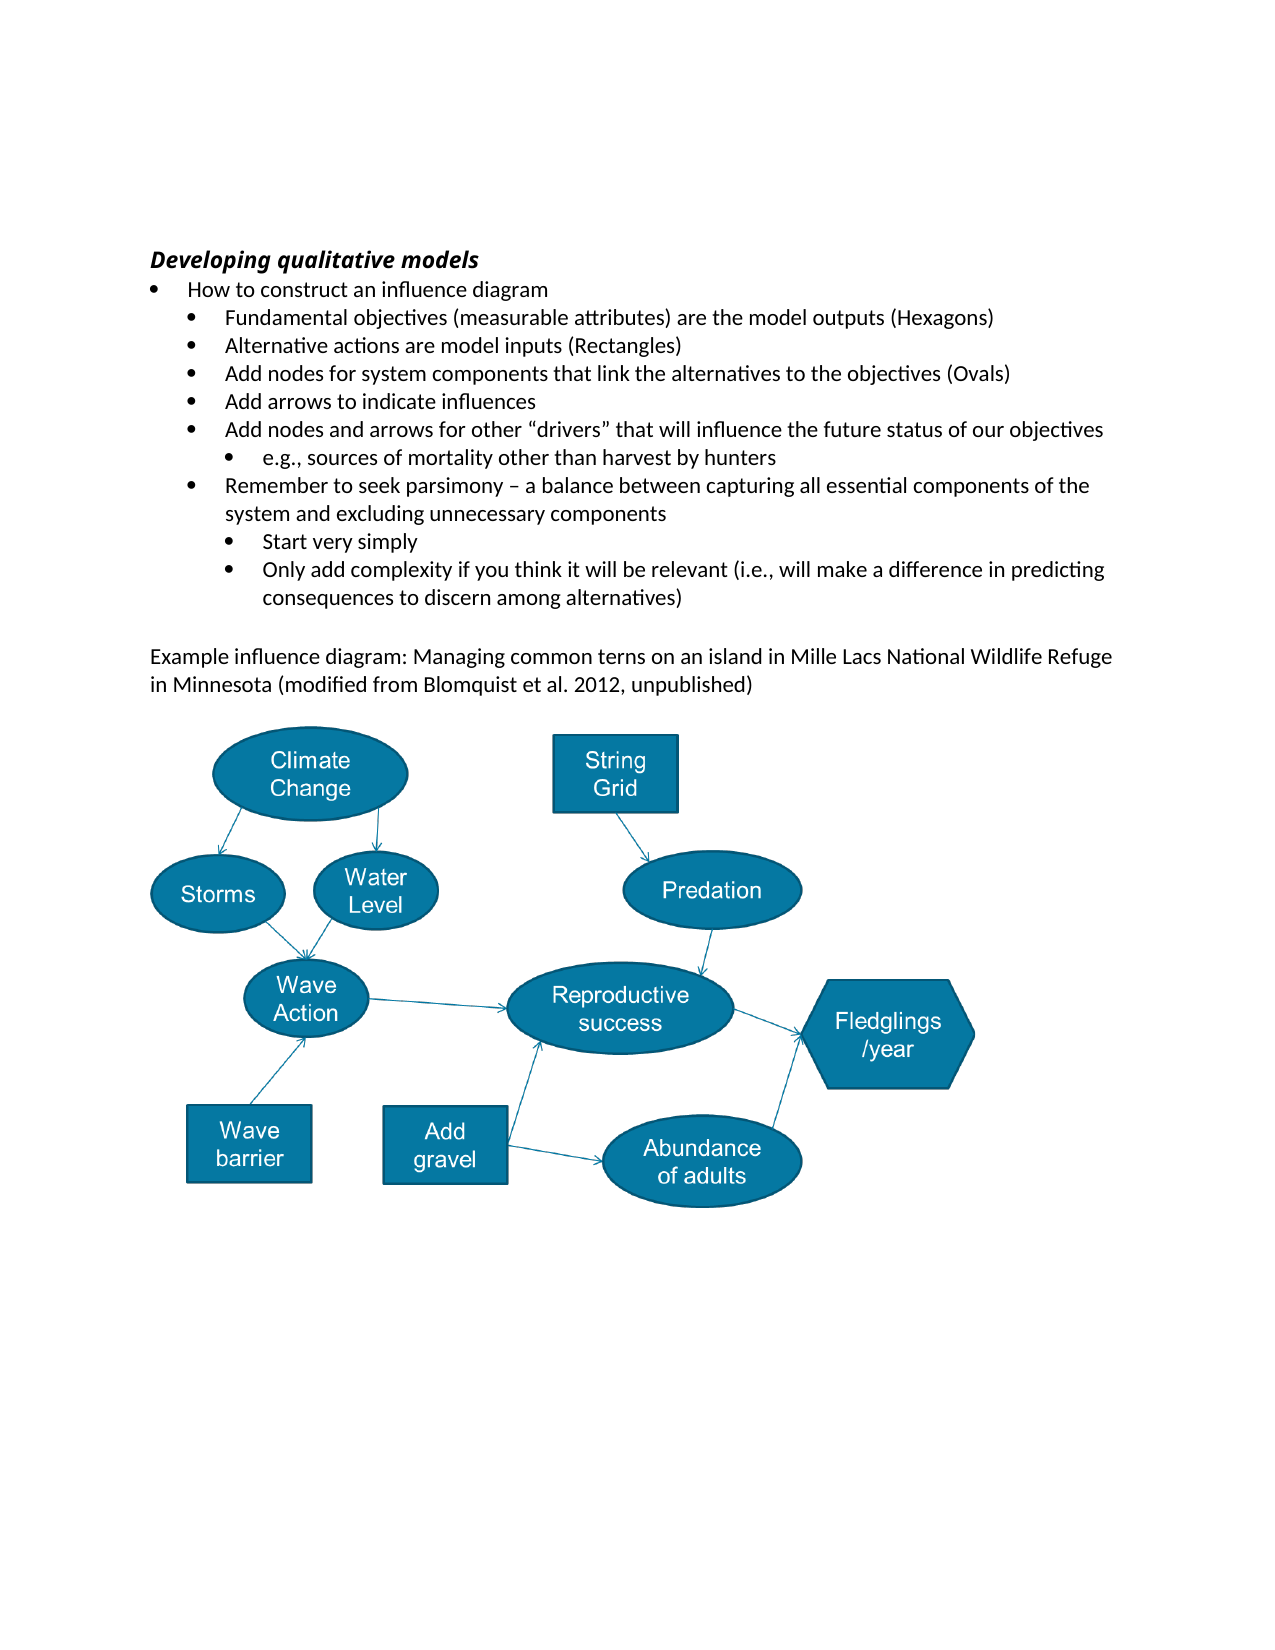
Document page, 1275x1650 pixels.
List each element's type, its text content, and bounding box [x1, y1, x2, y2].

picture [705, 1140, 709, 1155]
picture [908, 1045, 913, 1056]
list Alternative actions are model inputs (Rectangles) [187, 331, 1125, 359]
picture [837, 1012, 847, 1028]
list How to construct an influence diagram [150, 275, 1125, 303]
picture [921, 1017, 928, 1030]
picture [884, 1017, 891, 1030]
list Remember to seek parsimony – a balance between capturing all essential components of the system and excluding unnecessary components [187, 471, 1125, 527]
list Add arrows to indicate influences [187, 387, 1125, 415]
picture [182, 897, 190, 902]
list e.g., sources of mortality other than harvest by hunters [225, 443, 1125, 471]
picture [150, 726, 976, 1208]
list Only add complexity if you think it will be relevant (i.e., will make a difference in predicting consequences to discern among alternatives) [225, 555, 1125, 611]
text Developing qualitative models [150, 244, 1125, 275]
list Add nodes for system components that link the alternatives to the objectives (Ovals) [187, 359, 1125, 387]
picture [704, 1168, 708, 1182]
list Start very simply [225, 527, 1125, 555]
list Fundamental objectives (measurable attributes) are the model outputs (Hexagons) [187, 303, 1125, 331]
text Example influence diagram: Managing common terns on an island in Mille Lacs National Wildlife Refuge in Minnesota (modified from Blomquist et al. 2012, unpublished) [150, 642, 1125, 698]
picture [197, 887, 201, 902]
list Add nodes and arrows for other “drivers” that will influence the future status of our objectives [187, 415, 1125, 443]
